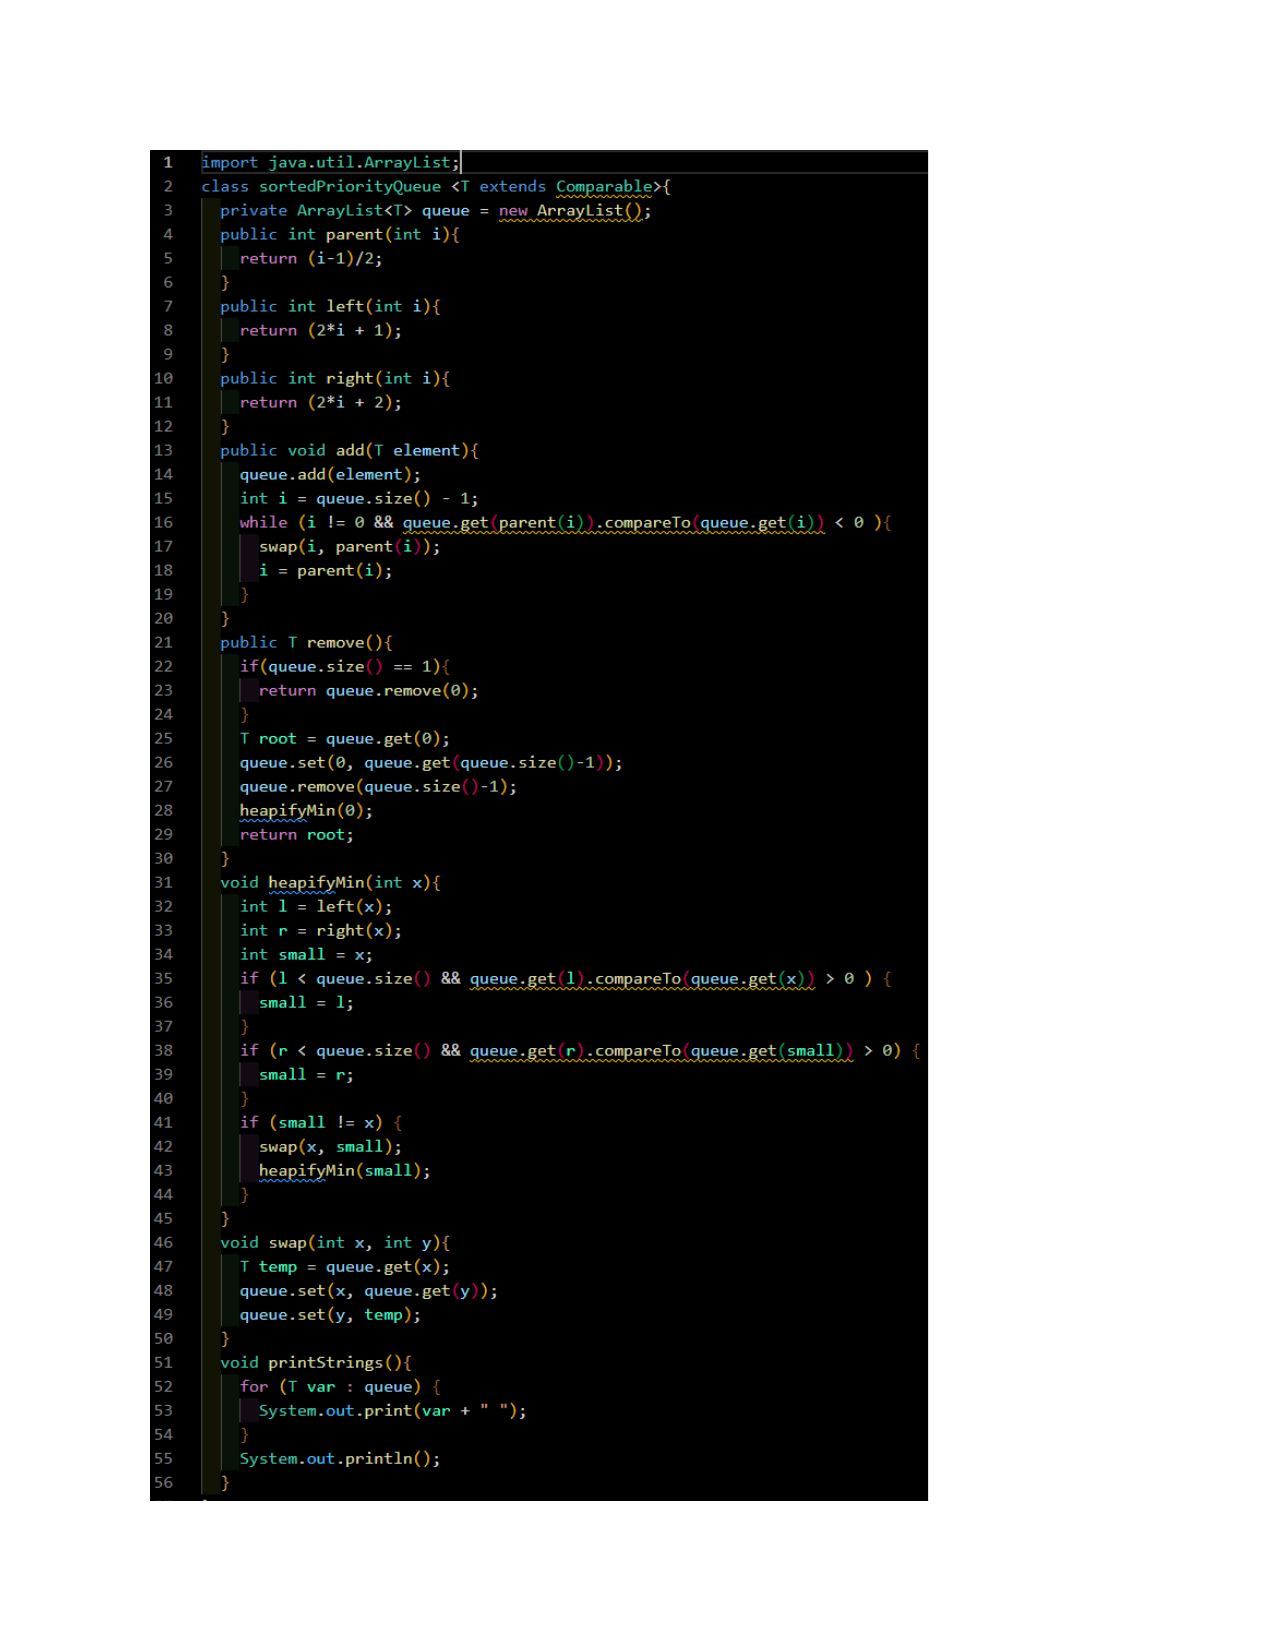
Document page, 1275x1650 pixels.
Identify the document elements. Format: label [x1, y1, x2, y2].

picture [150, 150, 929, 1501]
